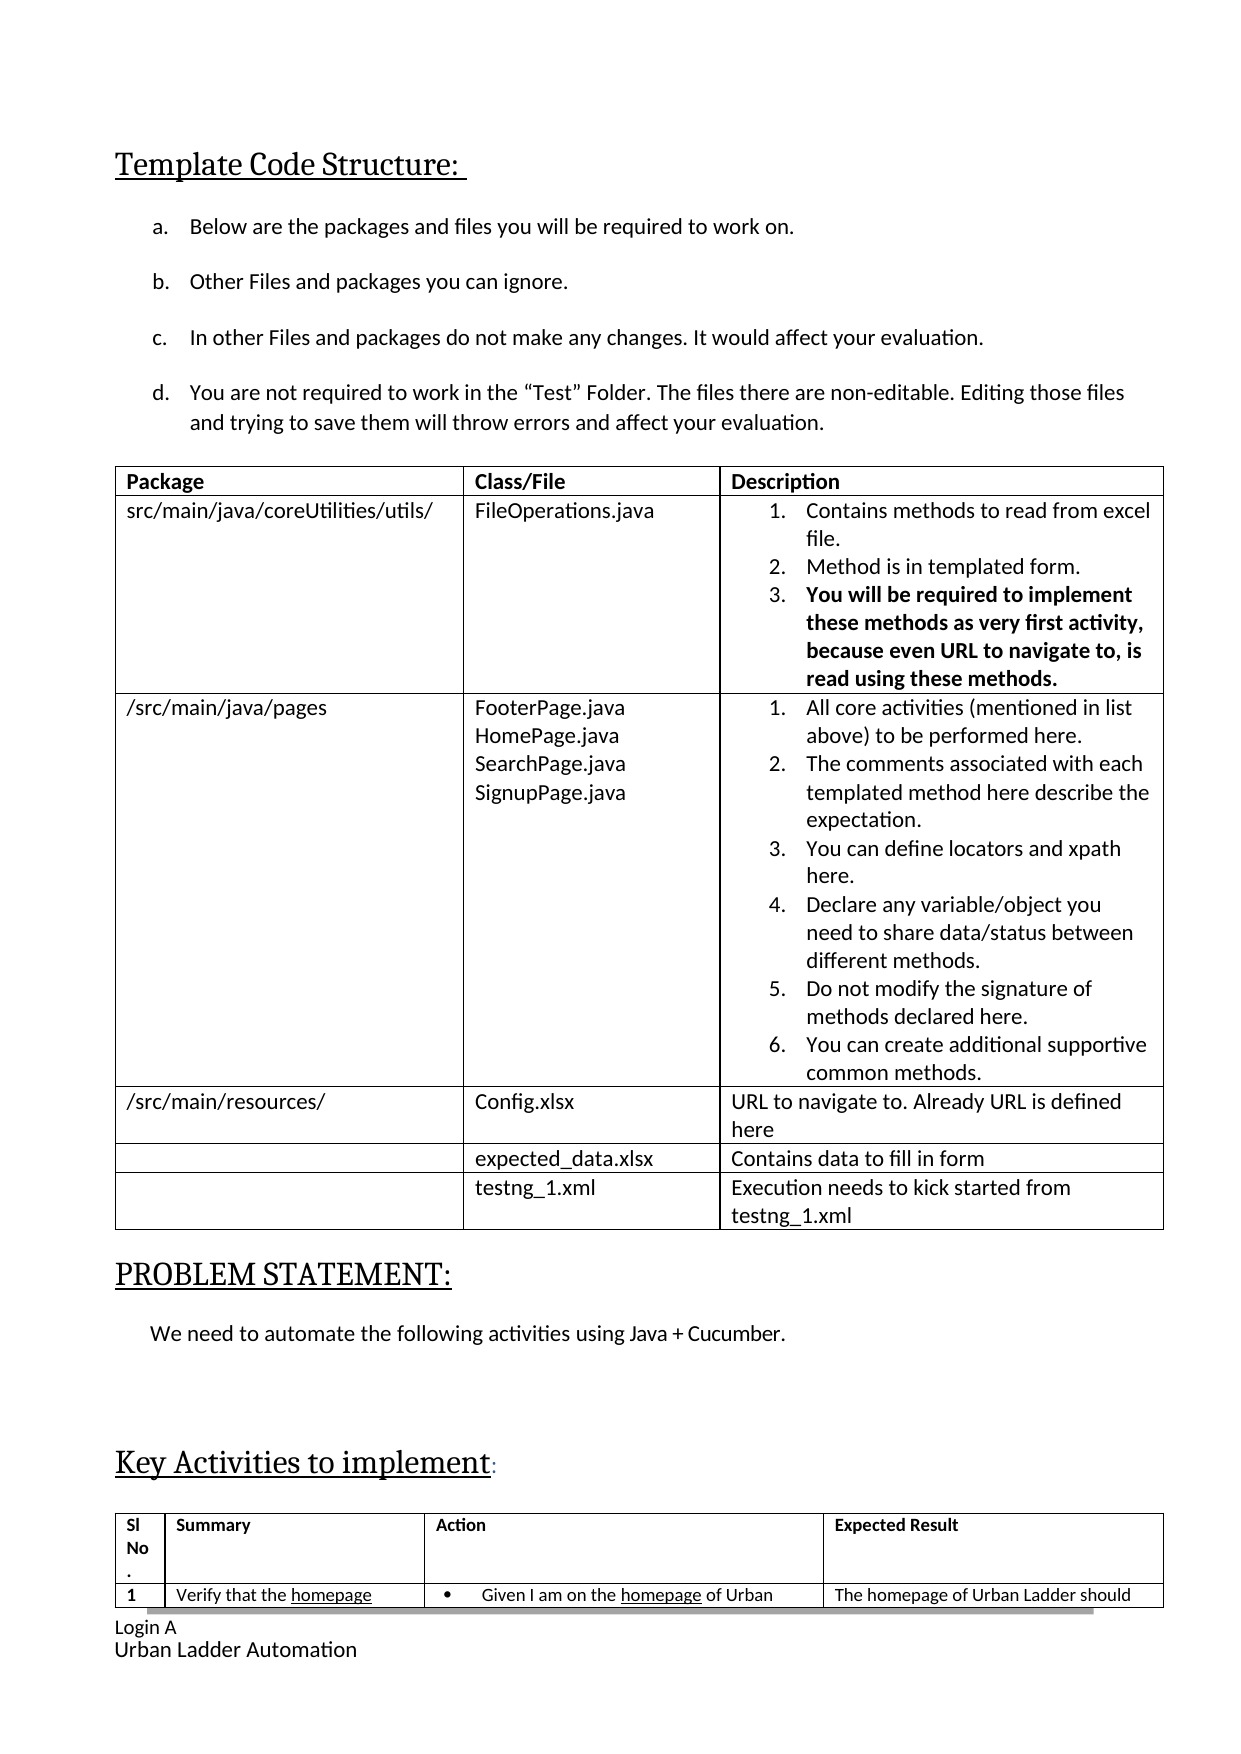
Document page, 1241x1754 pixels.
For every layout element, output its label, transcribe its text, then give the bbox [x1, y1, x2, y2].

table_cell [166, 1584, 424, 1607]
table_cell URL to navigate to. Already URL is defined here [721, 1087, 1163, 1143]
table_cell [824, 1584, 1163, 1607]
table_cell testng_1.xml [464, 1173, 719, 1229]
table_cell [425, 1584, 823, 1607]
table_cell Config.xlsx [464, 1087, 719, 1143]
table_header Summary [166, 1514, 424, 1582]
subtitle Key Activities to implement: [114, 1443, 1163, 1482]
table_header Action [425, 1514, 823, 1582]
subtitle Template Code Structure: [114, 146, 1163, 184]
text We need to automate the following activities using Java + Cucumber. [150, 1319, 1163, 1347]
table_cell src/main/java/coreUtilities/utils/ [116, 496, 463, 692]
table_header Description [721, 467, 1163, 495]
table_cell All core activities (mentioned in list above) to be performed here. The comments associated with each templated method here describe the expectation. You can define locators and xpath here. Declare any variable/object you need to share data/status between different methods. Do not modify the signature of methods declared here. You can create additional supportive common methods. [721, 694, 1163, 1086]
subtitle In other Files and packages do not make any changes. It would affect your evaluation. [152, 323, 1163, 351]
table_cell FileOperations.java [464, 496, 719, 692]
table_cell Contains methods to read from excel file. Method is in templated form. You will be required to implement these methods as very first activity, because even URL to navigate to, is read using these methods. [721, 496, 1163, 692]
table_header Sl No. [116, 1514, 164, 1582]
table_cell FooterPage.java HomePage.java SearchPage.java SignupPage.java [464, 694, 719, 1086]
subtitle Below are the packages and files you will be required to work on. [152, 212, 1163, 240]
subtitle PROBLEM STATEMENT: [114, 1255, 1163, 1293]
subtitle Other Files and packages you can ignore. [152, 267, 1163, 295]
subtitle You are not required to work in the “Test” Folder. The files there are non-editable. Editing those files and trying to save them will throw errors and affect your evaluation. [152, 378, 1163, 436]
table_cell /src/main/resources/ [116, 1087, 463, 1143]
table_cell /src/main/java/pages [116, 694, 463, 1086]
table_cell [116, 1144, 463, 1172]
table_header Class/File [464, 467, 719, 495]
table_cell Execution needs to kick started from testng_1.xml [721, 1173, 1163, 1229]
table_header Package [116, 467, 463, 495]
table_cell Contains data to fill in form [721, 1144, 1163, 1172]
table_cell expected_data.xlsx [464, 1144, 719, 1172]
table_header Expected Result [824, 1514, 1163, 1582]
table_cell [116, 1173, 463, 1229]
table_cell 1 [116, 1584, 164, 1607]
